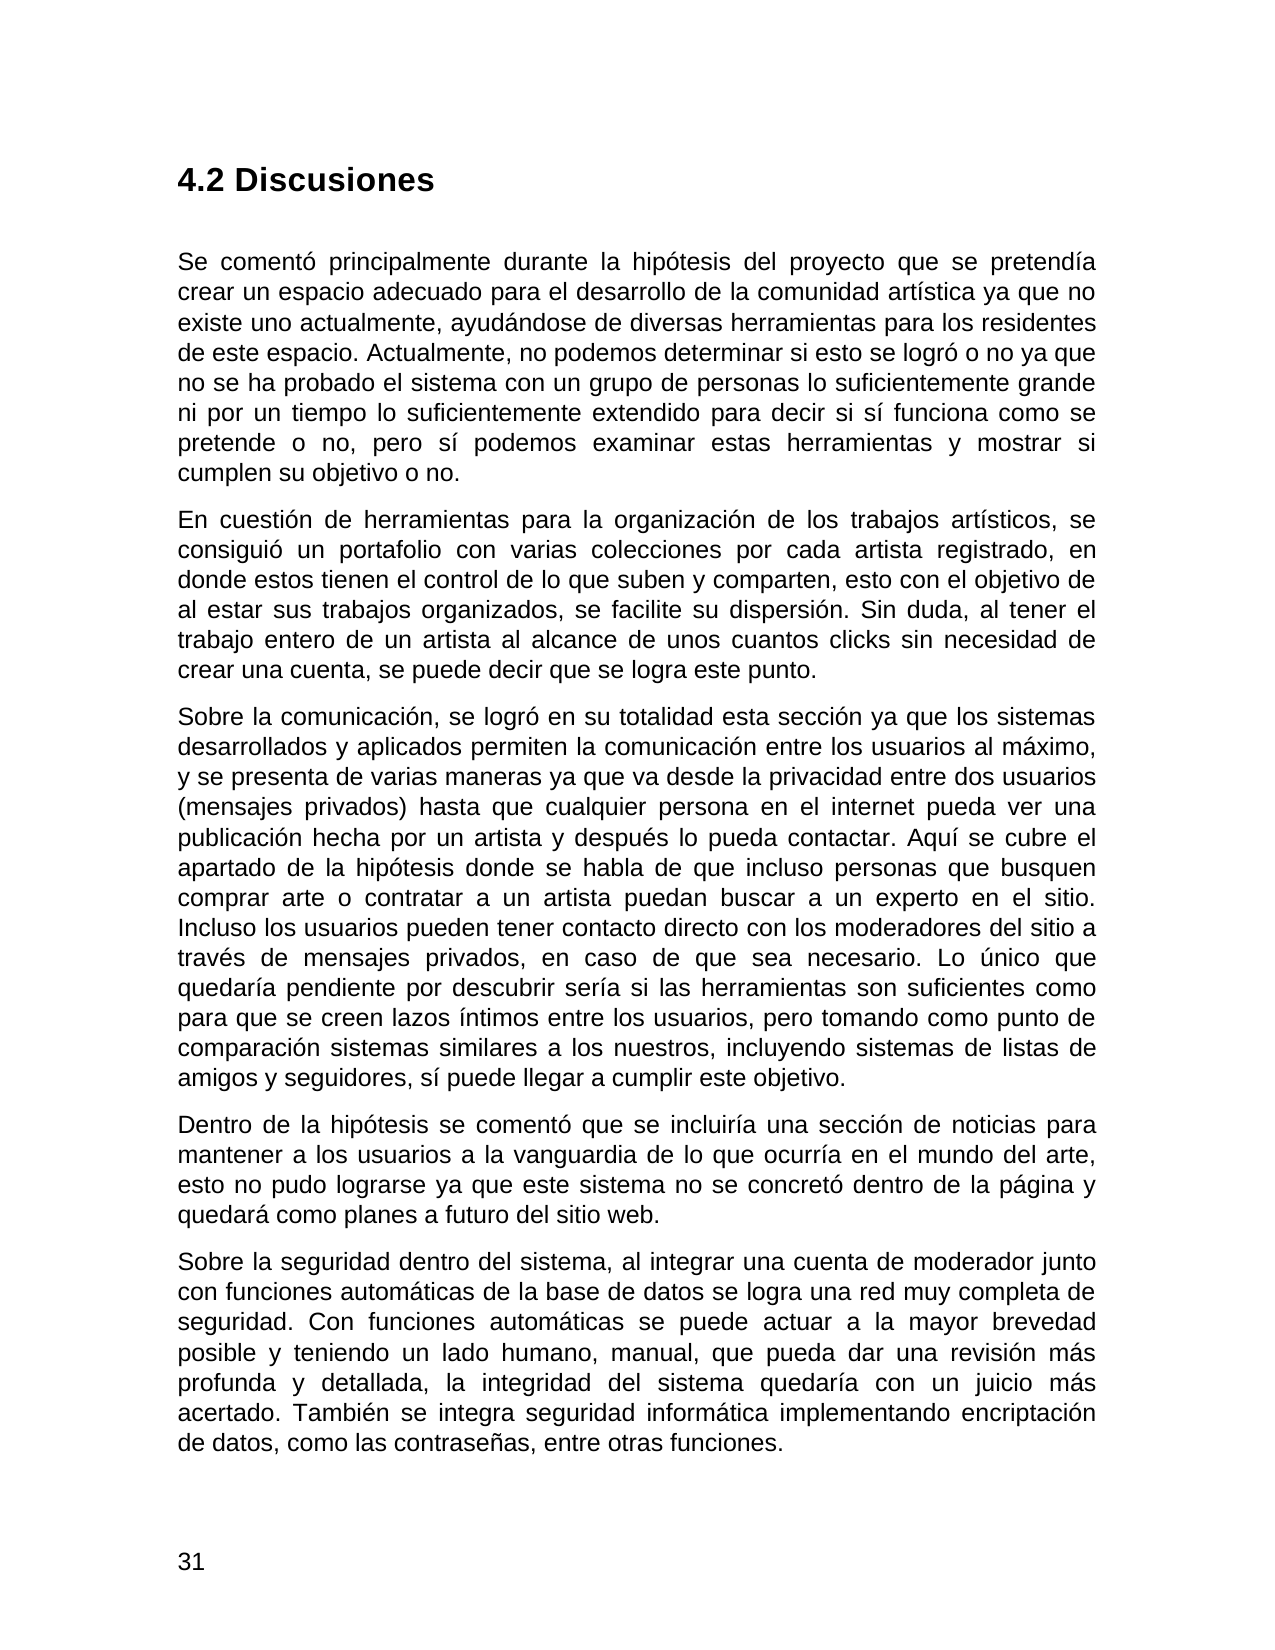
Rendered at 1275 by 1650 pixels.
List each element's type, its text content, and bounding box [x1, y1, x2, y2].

text Sobre la comunicación, se logró en su totalidad esta sección ya que los sistemas desarrollados y aplicados permiten la comunicación entre los usuarios al máximo, y se presenta de varias maneras ya que va desde la privacidad entre dos usuarios (mensajes privados) hasta que cualquier persona en el internet pueda ver una publicación hecha por un artista y después lo pueda contactar. Aquí se cubre el apartado de la hipótesis donde se habla de que incluso personas que busquen comprar arte o contratar a un artista puedan buscar a un experto en el sitio. Incluso los usuarios pueden tener contacto directo con los moderadores del sitio a través de mensajes privados, en caso de que sea necesario. Lo único que quedaría pendiente por descubrir sería si las herramientas son suficientes como para que se creen lazos íntimos entre los usuarios, pero tomando como punto de comparación sistemas similares a los nuestros, incluyendo sistemas de listas de amigos y seguidores, sí puede llegar a cumplir este objetivo. [177, 702, 1098, 1092]
text Se comentó principalmente durante la hipótesis del proyecto que se pretendía crear un espacio adecuado para el desarrollo de la comunidad artística ya que no existe uno actualmente, ayudándose de diversas herramientas para los residentes de este espacio. Actualmente, no podemos determinar si esto se logró o no ya que no se ha probado el sistema con un grupo de personas lo suficientemente grande ni por un tiempo lo suficientemente extendido para decir si sí funciona como se pretende o no, pero sí podemos examinar estas herramientas y mostrar si cumplen su objetivo o no. [177, 247, 1098, 487]
text Dentro de la hipótesis se comentó que se incluiría una sección de noticias para mantener a los usuarios a la vanguardia de lo que ocurría en el mundo del arte, esto no pudo lograrse ya que este sistema no se concretó dentro de la página y quedará como planes a futuro del sitio web. [177, 1110, 1098, 1229]
text Sobre la seguridad dentro del sistema, al integrar una cuenta de moderador junto con funciones automáticas de la base de datos se logra una red muy completa de seguridad. Con funciones automáticas se puede actuar a la mayor brevedad posible y teniendo un lado humano, manual, que pueda dar una revisión más profunda y detallada, la integridad del sistema quedaría con un juicio más acertado. También se integra seguridad informática implementando encriptación de datos, como las contraseñas, entre otras funciones. [177, 1247, 1098, 1457]
subtitle 4.2 Discusiones [177, 160, 1098, 199]
text En cuestión de herramientas para la organización de los trabajos artísticos, se consiguió un portafolio con varias colecciones por cada artista registrado, en donde estos tienen el control de lo que suben y comparten, esto con el objetivo de al estar sus trabajos organizados, se facilite su dispersión. Sin duda, al tener el trabajo entero de un artista al alcance de unos cuantos clicks sin necesidad de crear una cuenta, se puede decir que se logra este punto. [177, 505, 1098, 684]
